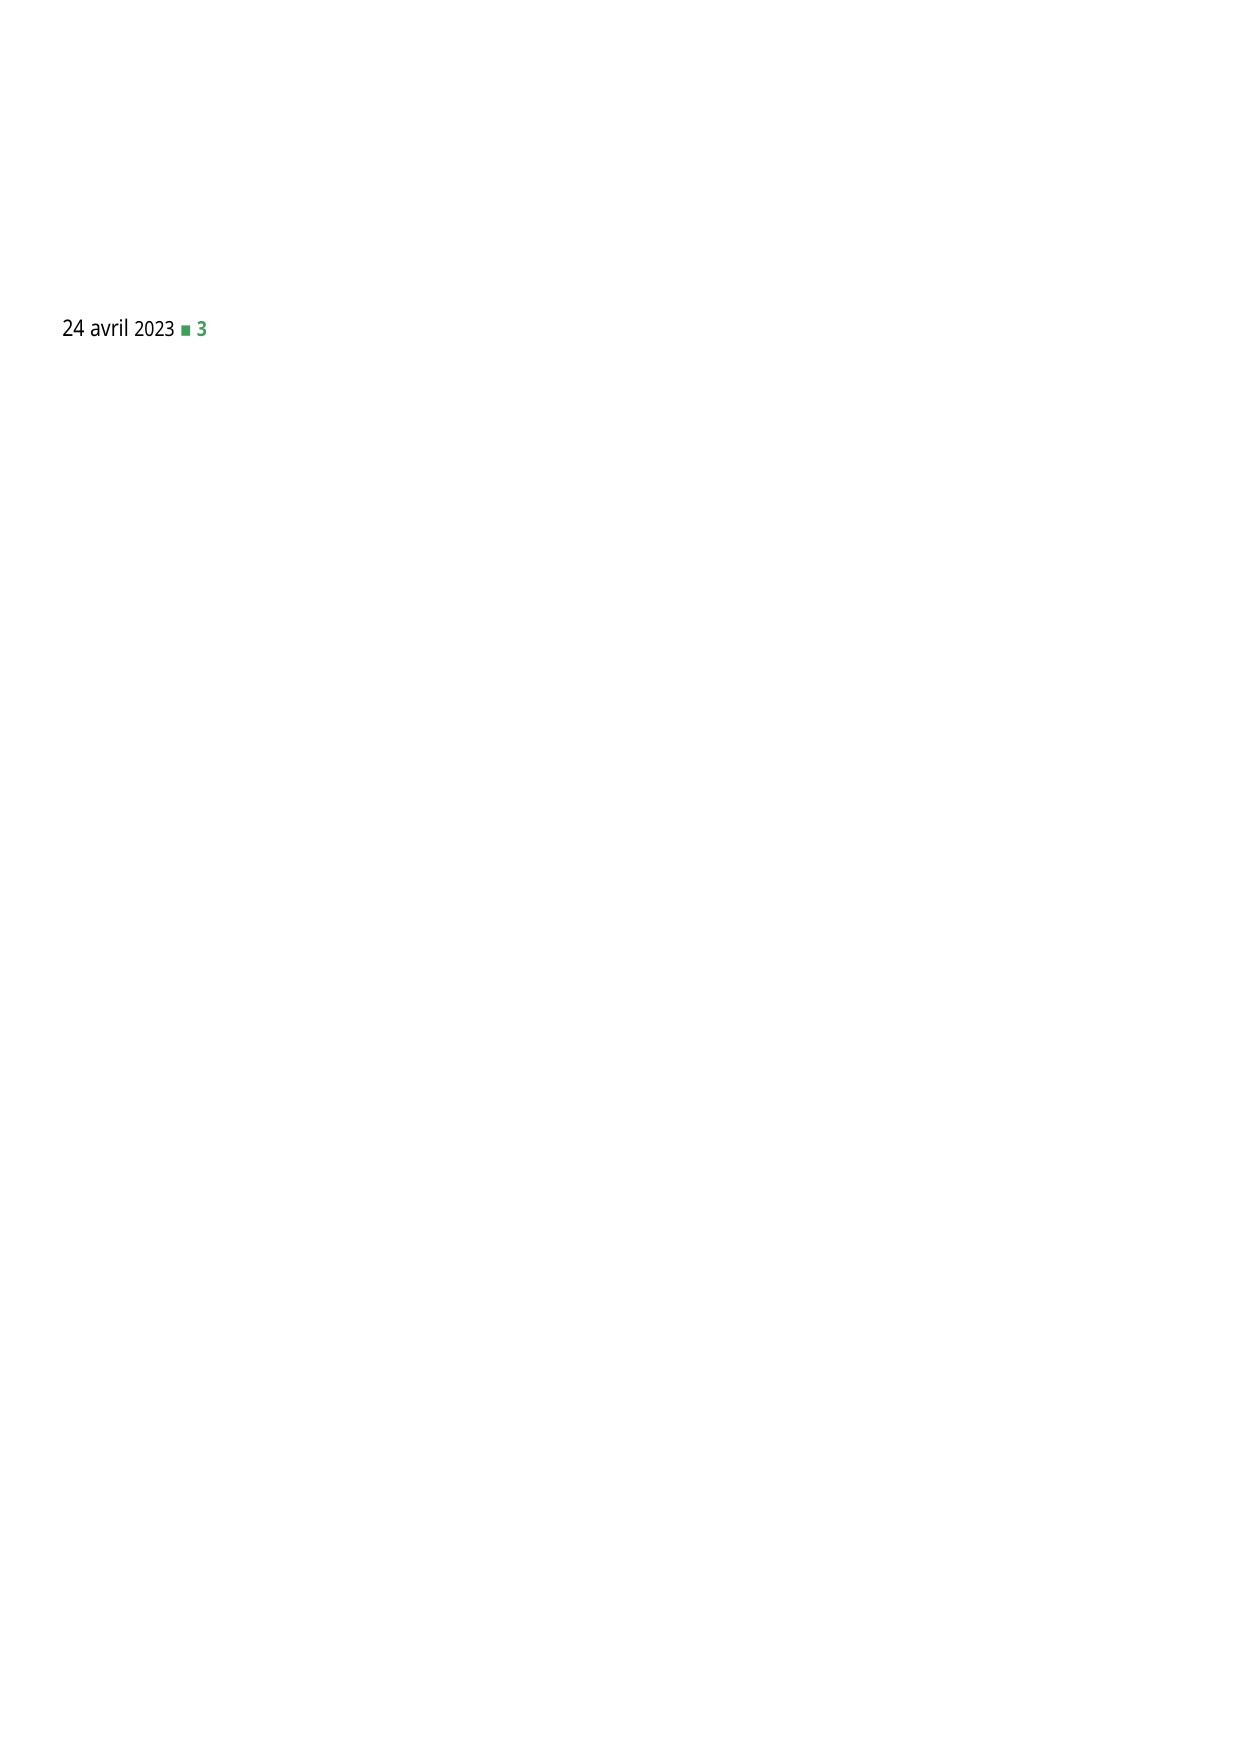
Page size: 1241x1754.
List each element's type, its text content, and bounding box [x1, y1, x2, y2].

text 24 avril 2023 ▪ 3 [62, 312, 1134, 344]
